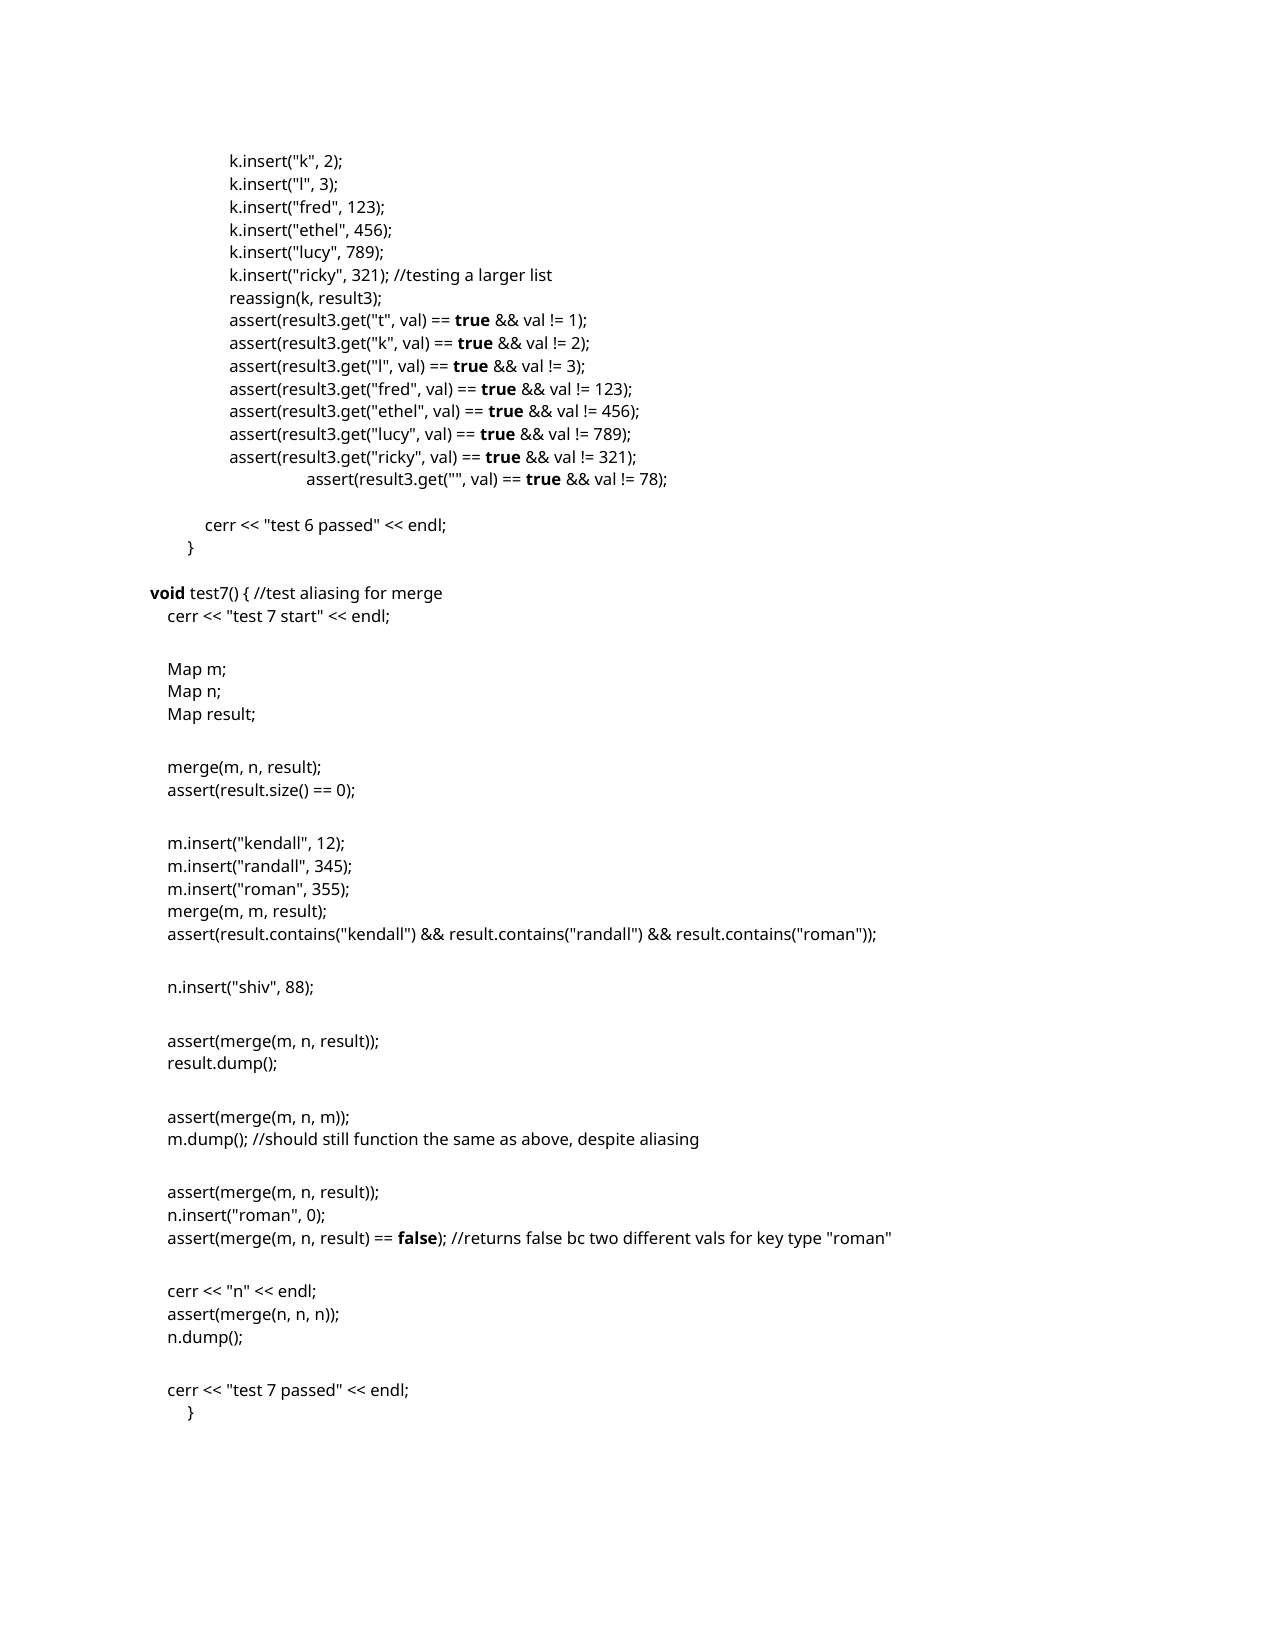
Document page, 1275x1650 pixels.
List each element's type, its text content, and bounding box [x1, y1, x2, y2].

text m.insert("roman", 355); [150, 877, 1125, 900]
text assert(result3.get("t", val) == true && val != 1); [212, 309, 1125, 332]
text m.dump(); //should still function the same as above, despite aliasing [150, 1128, 1125, 1151]
text k.insert("lucy", 789); [212, 241, 1125, 263]
text n.insert("shiv", 88); [150, 976, 1125, 999]
text assert(result3.get("l", val) == true && val != 3); [212, 354, 1125, 377]
text n.dump(); [150, 1325, 1125, 1348]
text Map n; [150, 680, 1125, 703]
text k.insert("k", 2); [212, 150, 1125, 173]
text Map result; [150, 703, 1125, 726]
text assert(result3.get("fred", val) == true && val != 123); [212, 377, 1125, 400]
text merge(m, m, result); [150, 900, 1125, 923]
text assert(merge(m, n, m)); [150, 1105, 1125, 1128]
text } [187, 1401, 1125, 1424]
text void test7() { //test aliasing for merge [150, 581, 1125, 604]
text k.insert("fred", 123); [212, 195, 1125, 218]
text assert(result3.get("ethel", val) == true && val != 456); [212, 400, 1125, 422]
text assert(result.size() == 0); [150, 779, 1125, 801]
text k.insert("ricky", 321); //testing a larger list [212, 263, 1125, 286]
text cerr << "test 7 passed" << endl; [150, 1378, 1125, 1401]
text m.insert("kendall", 12); [150, 832, 1125, 855]
text reassign(k, result3); [212, 286, 1125, 309]
text } [187, 536, 1125, 559]
text assert(result.contains("kendall") && result.contains("randall") && result.contains("roman")); [150, 923, 1125, 946]
text assert(merge(m, n, result) == false); //returns false bc two different vals for key type "roman" [150, 1227, 1125, 1249]
text cerr << "test 7 start" << endl; [150, 604, 1125, 627]
text n.insert("roman", 0); [150, 1204, 1125, 1227]
text Map m; [150, 657, 1125, 680]
text assert(result3.get("k", val) == true && val != 2); [212, 332, 1125, 354]
text k.insert("l", 3); [212, 173, 1125, 195]
text m.insert("randall", 345); [150, 855, 1125, 877]
text result.dump(); [150, 1052, 1125, 1075]
text k.insert("ethel", 456); [212, 218, 1125, 241]
text assert(merge(m, n, result)); [150, 1029, 1125, 1052]
text merge(m, n, result); [150, 756, 1125, 779]
text cerr << "n" << endl; [150, 1280, 1125, 1302]
text cerr << "test 6 passed" << endl; [187, 513, 1125, 536]
text assert(result3.get("ricky", val) == true && val != 321); [212, 445, 1125, 468]
text assert(result3.get("", val) == true && val != 78); [249, 468, 1125, 491]
text assert(result3.get("lucy", val) == true && val != 789); [212, 422, 1125, 445]
text assert(merge(m, n, result)); [150, 1181, 1125, 1204]
text assert(merge(n, n, n)); [150, 1302, 1125, 1325]
